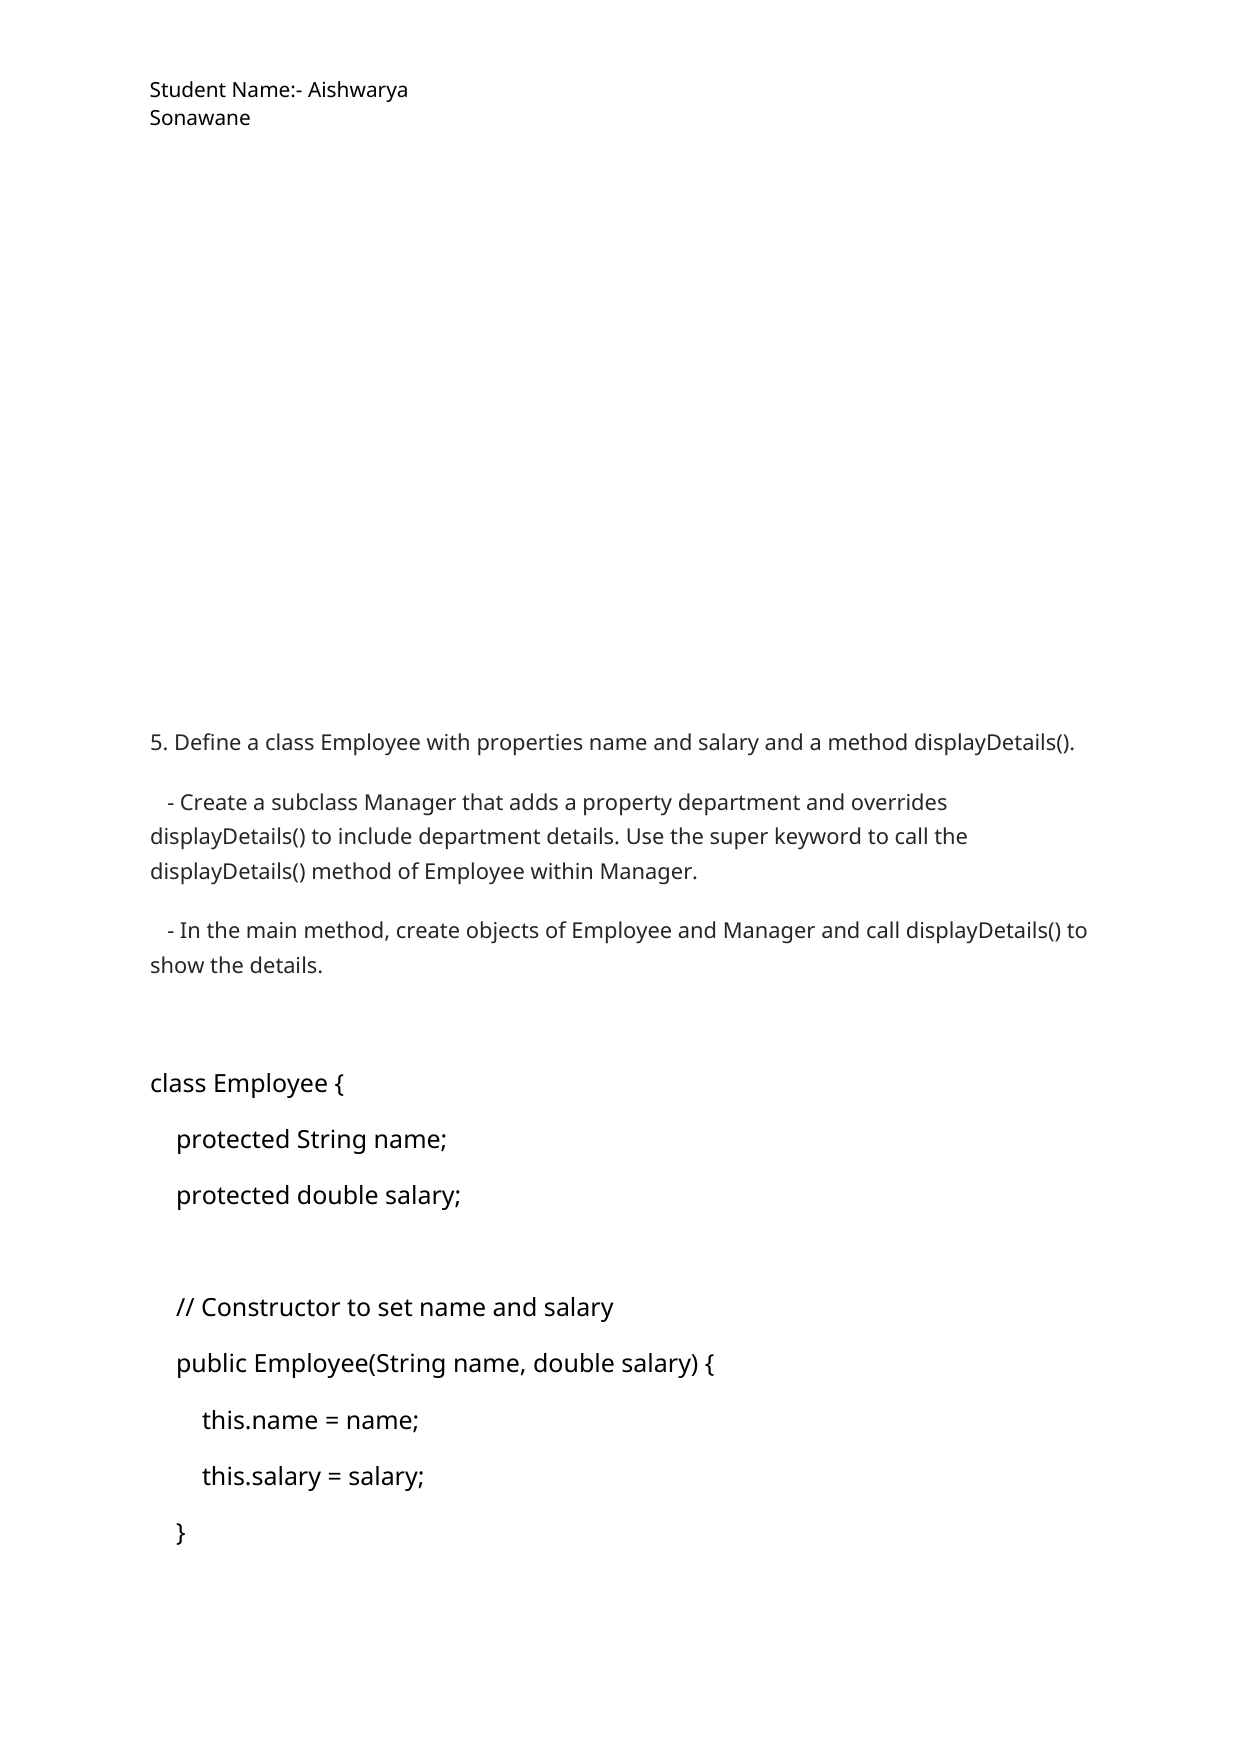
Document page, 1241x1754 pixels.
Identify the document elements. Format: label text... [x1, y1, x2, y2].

text protected double salary; [150, 1178, 1090, 1212]
text 5. Define a class Employee with properties name and salary and a method displayDetails(). [150, 727, 1090, 757]
text class Employee { [150, 1065, 1090, 1099]
text this.salary = salary; [150, 1458, 1090, 1492]
text } [150, 1514, 1090, 1549]
text public Employee(String name, double salary) { [150, 1346, 1090, 1380]
text this.name = name; [150, 1402, 1090, 1436]
text protected String name; [150, 1122, 1090, 1156]
text - Create a subclass Manager that adds a property department and overrides displayDetails() to include department details. Use the super keyword to call the displayDetails() method of Employee within Manager. [150, 787, 1090, 886]
text // Constructor to set name and salary [150, 1290, 1090, 1324]
text - In the main method, create objects of Employee and Manager and call displayDetails() to show the details. [150, 915, 1090, 979]
